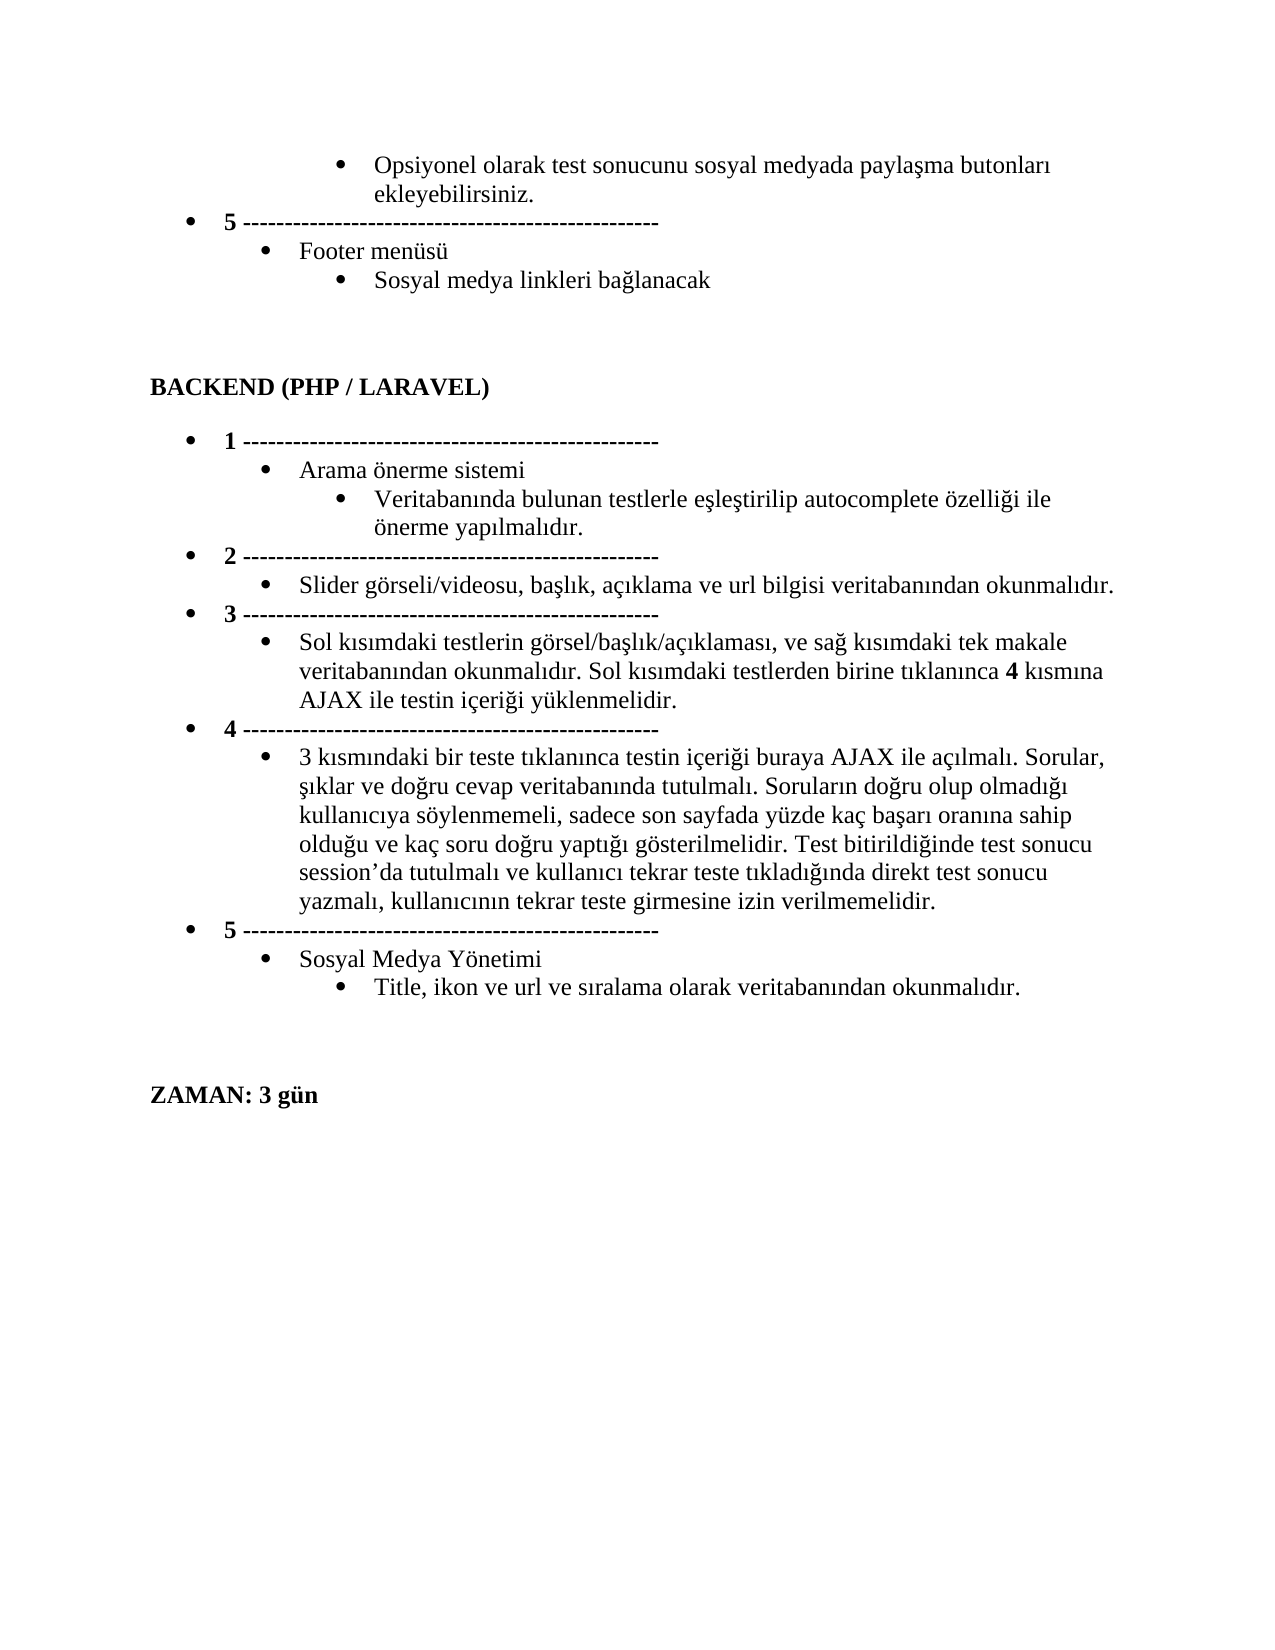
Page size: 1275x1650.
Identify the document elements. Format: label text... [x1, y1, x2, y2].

list Sosyal medya linkleri bağlanacak [336, 265, 1125, 294]
list Sosyal Medya Yönetimi [261, 944, 1125, 972]
list 3 -------------------------------------------------- [186, 599, 1125, 627]
list 1 -------------------------------------------------- [186, 426, 1125, 455]
list 3 kısmındaki bir teste tıklanınca testin içeriği buraya AJAX ile açılmalı. Sorular, şıklar ve doğru cevap veritabanında tutulmalı. Soruların doğru olup olmadığı kullanıcıya söylenmemeli, sadece son sayfada yüzde kaç başarı oranına sahip olduğu ve kaç soru doğru yaptığı gösterilmelidir. Test bitirildiğinde test sonucu session’da tutulmalı ve kullanıcı tekrar teste tıkladığında direkt test sonucu yazmalı, kullanıcının tekrar teste girmesine izin verilmemelidir. [261, 742, 1125, 915]
list Slider görseli/videosu, başlık, açıklama ve url bilgisi veritabanından okunmalıdır. [261, 570, 1125, 599]
list Sol kısımdaki testlerin görsel/başlık/açıklaması, ve sağ kısımdaki tek makale veritabanından okunmalıdır. Sol kısımdaki testlerden birine tıklanınca 4 kısmına AJAX ile testin içeriği yüklenmelidir. [261, 627, 1125, 714]
text ZAMAN: 3 gün [150, 1080, 1125, 1109]
list Opsiyonel olarak test sonucunu sosyal medyada paylaşma butonları ekleyebilirsiniz. [336, 150, 1125, 207]
list Title, ikon ve url ve sıralama olarak veritabanından okunmalıdır. [336, 972, 1125, 1001]
list 5 -------------------------------------------------- [186, 915, 1125, 944]
list Veritabanında bulunan testlerle eşleştirilip autocomplete özelliği ile önerme yapılmalıdır. [336, 484, 1125, 541]
text BACKEND (PHP / LARAVEL) [150, 372, 1125, 401]
list 4 -------------------------------------------------- [186, 714, 1125, 742]
list Footer menüsü [261, 236, 1125, 265]
list Arama önerme sistemi [261, 455, 1125, 484]
list 5 -------------------------------------------------- [186, 207, 1125, 236]
list 2 -------------------------------------------------- [186, 541, 1125, 570]
